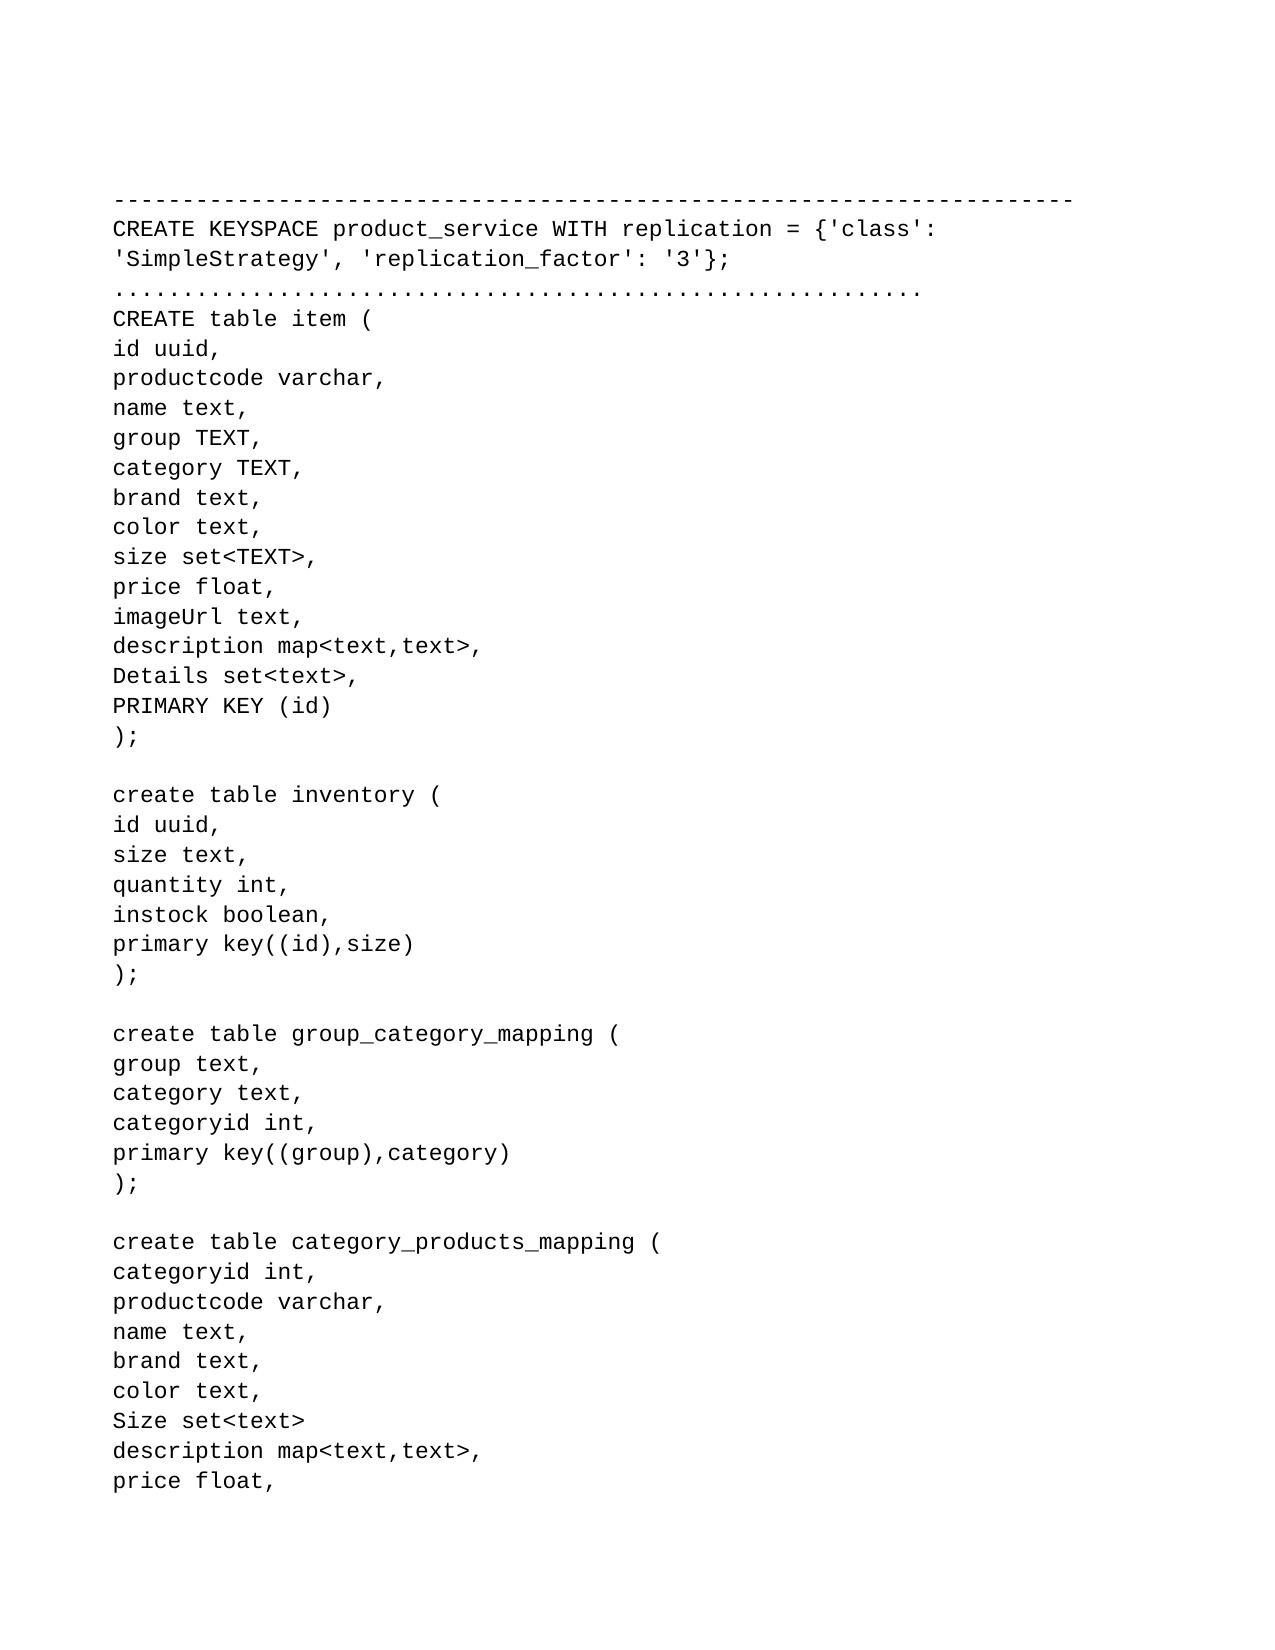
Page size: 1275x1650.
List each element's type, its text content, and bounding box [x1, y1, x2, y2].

text description map<text,text>, [112, 635, 1162, 661]
text id uuid, [112, 813, 1162, 839]
text name text, [112, 1320, 1162, 1346]
text size set<TEXT>, [112, 545, 1162, 571]
text instock boolean, [112, 903, 1162, 929]
text group TEXT, [112, 426, 1162, 452]
text brand text, [112, 486, 1162, 512]
text name text, [112, 396, 1162, 422]
text ---------------------------------------------------------------------- [112, 188, 1162, 214]
text brand text, [112, 1350, 1162, 1376]
text PRIMARY KEY (id) [112, 694, 1162, 720]
text ........................................................... [112, 277, 1162, 303]
text imageUrl text, [112, 605, 1162, 631]
text ); [112, 1171, 1162, 1197]
text ); [112, 724, 1162, 750]
text Size set<text> [112, 1409, 1162, 1435]
text categoryid int, [112, 1260, 1162, 1286]
text categoryid int, [112, 1111, 1162, 1137]
text CREATE KEYSPACE product_service WITH replication = {'class': 'SimpleStrategy', 'replication_factor': '3'}; [112, 218, 1162, 273]
text category text, [112, 1082, 1162, 1108]
text ); [112, 962, 1162, 988]
text color text, [112, 1379, 1162, 1406]
text price float, [112, 575, 1162, 601]
text color text, [112, 516, 1162, 542]
text CREATE table item ( [112, 307, 1162, 333]
text primary key((group),category) [112, 1141, 1162, 1167]
text productcode varchar, [112, 1290, 1162, 1316]
text create table group_category_mapping ( [112, 1022, 1162, 1048]
text id uuid, [112, 337, 1162, 363]
text description map<text,text>, [112, 1439, 1162, 1465]
text create table category_products_mapping ( [112, 1231, 1162, 1257]
text Details set<text>, [112, 664, 1162, 691]
text size text, [112, 843, 1162, 869]
text primary key((id),size) [112, 933, 1162, 959]
text group text, [112, 1052, 1162, 1078]
text productcode varchar, [112, 367, 1162, 393]
text price float, [112, 1469, 1162, 1495]
text quantity int, [112, 873, 1162, 899]
text category TEXT, [112, 456, 1162, 482]
text create table inventory ( [112, 784, 1162, 810]
